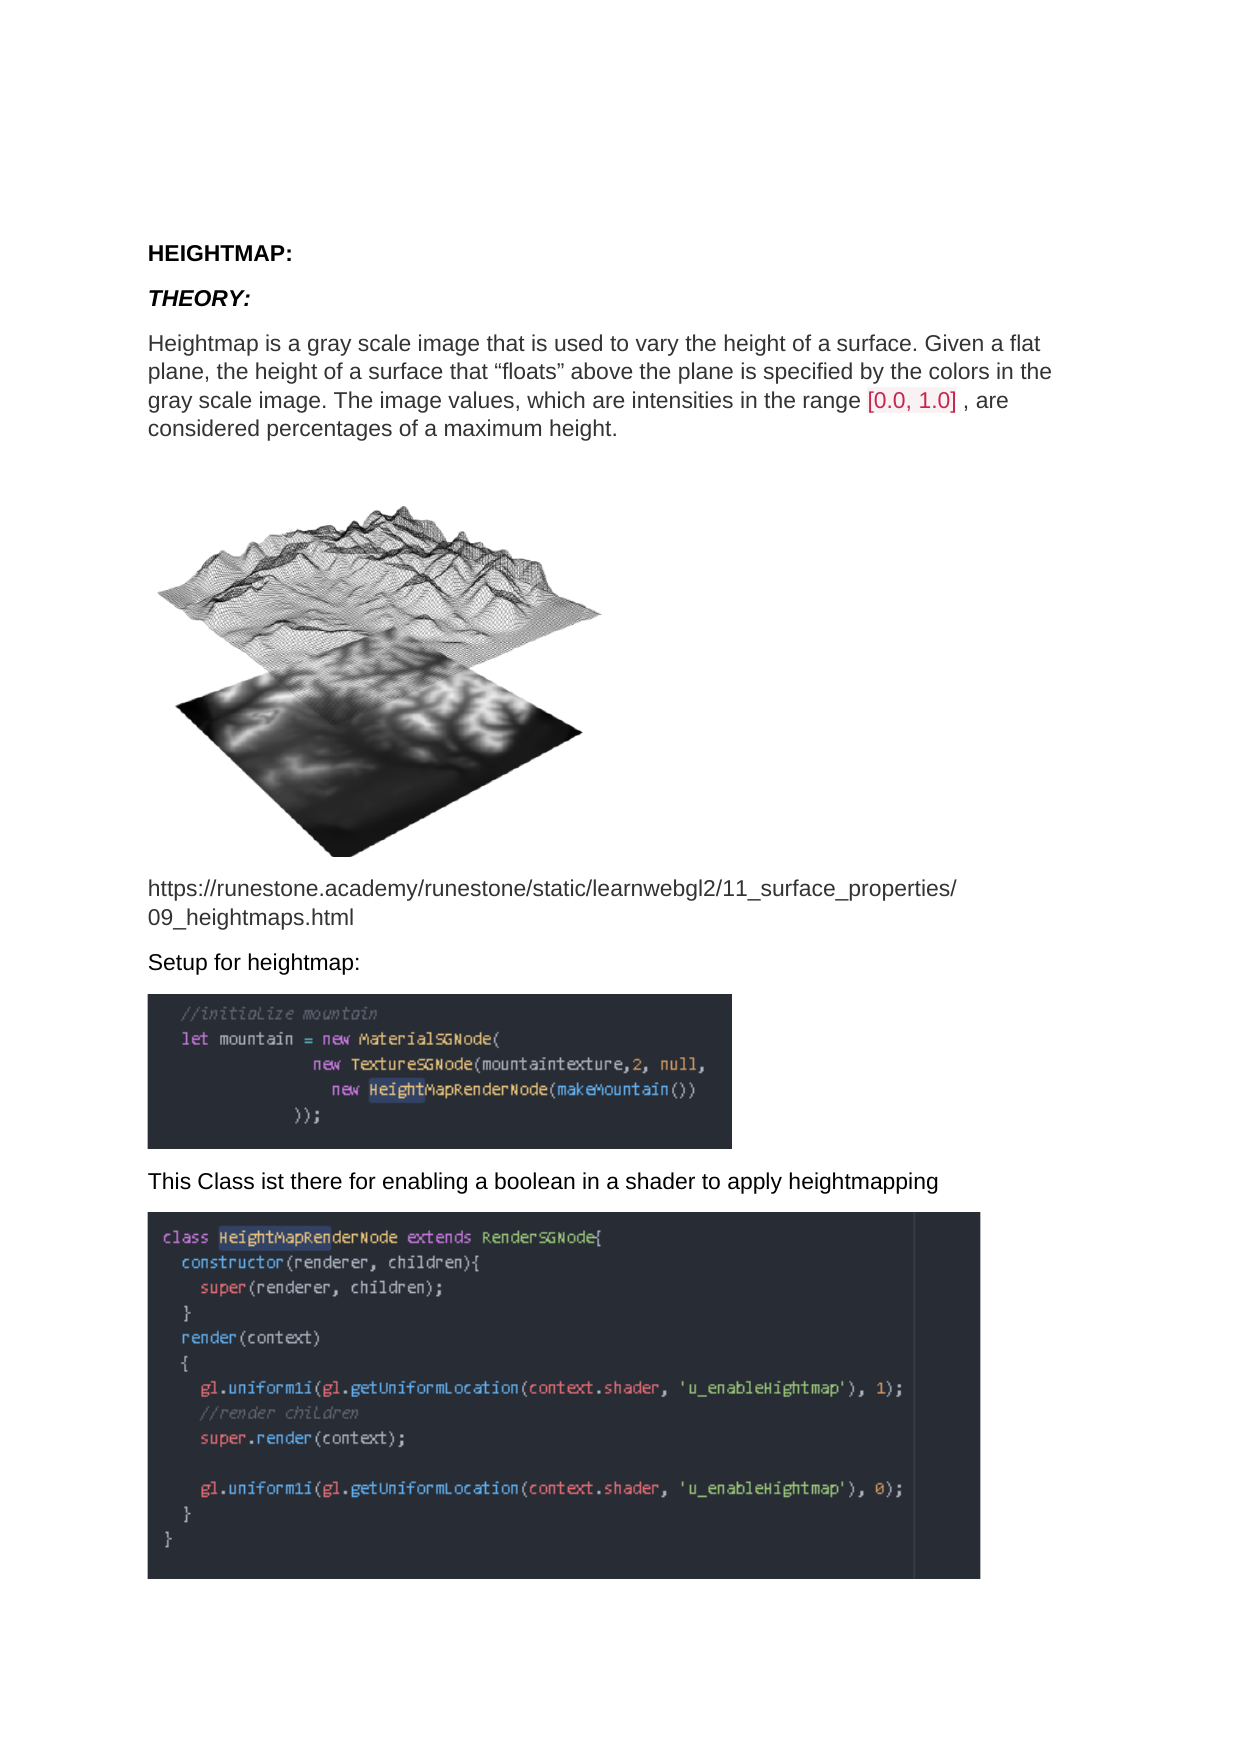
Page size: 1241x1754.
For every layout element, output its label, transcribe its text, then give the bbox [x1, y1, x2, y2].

picture [147, 994, 732, 1149]
text Setup for heightmap: [148, 949, 1093, 975]
picture [147, 1212, 981, 1579]
text THEORY: [148, 284, 1093, 311]
picture [147, 460, 608, 857]
text Heightmap is a gray scale image that is used to vary the height of a surface. Given a flat plane, the height of a surface that “floats” above the plane is specified by the colors in the gray scale image. The image values, which are intensities in the range [0.0, 1.0] , are considered percentages of a maximum height. [148, 330, 1093, 441]
text HEIGHTMAP: [148, 239, 1093, 266]
text This Class ist there for enabling a boolean in a shader to apply heightmapping [148, 1168, 1093, 1194]
text https://runestone.academy/runestone/static/learnwebgl2/11_surface_properties/09_heightmaps.html [148, 875, 1093, 930]
